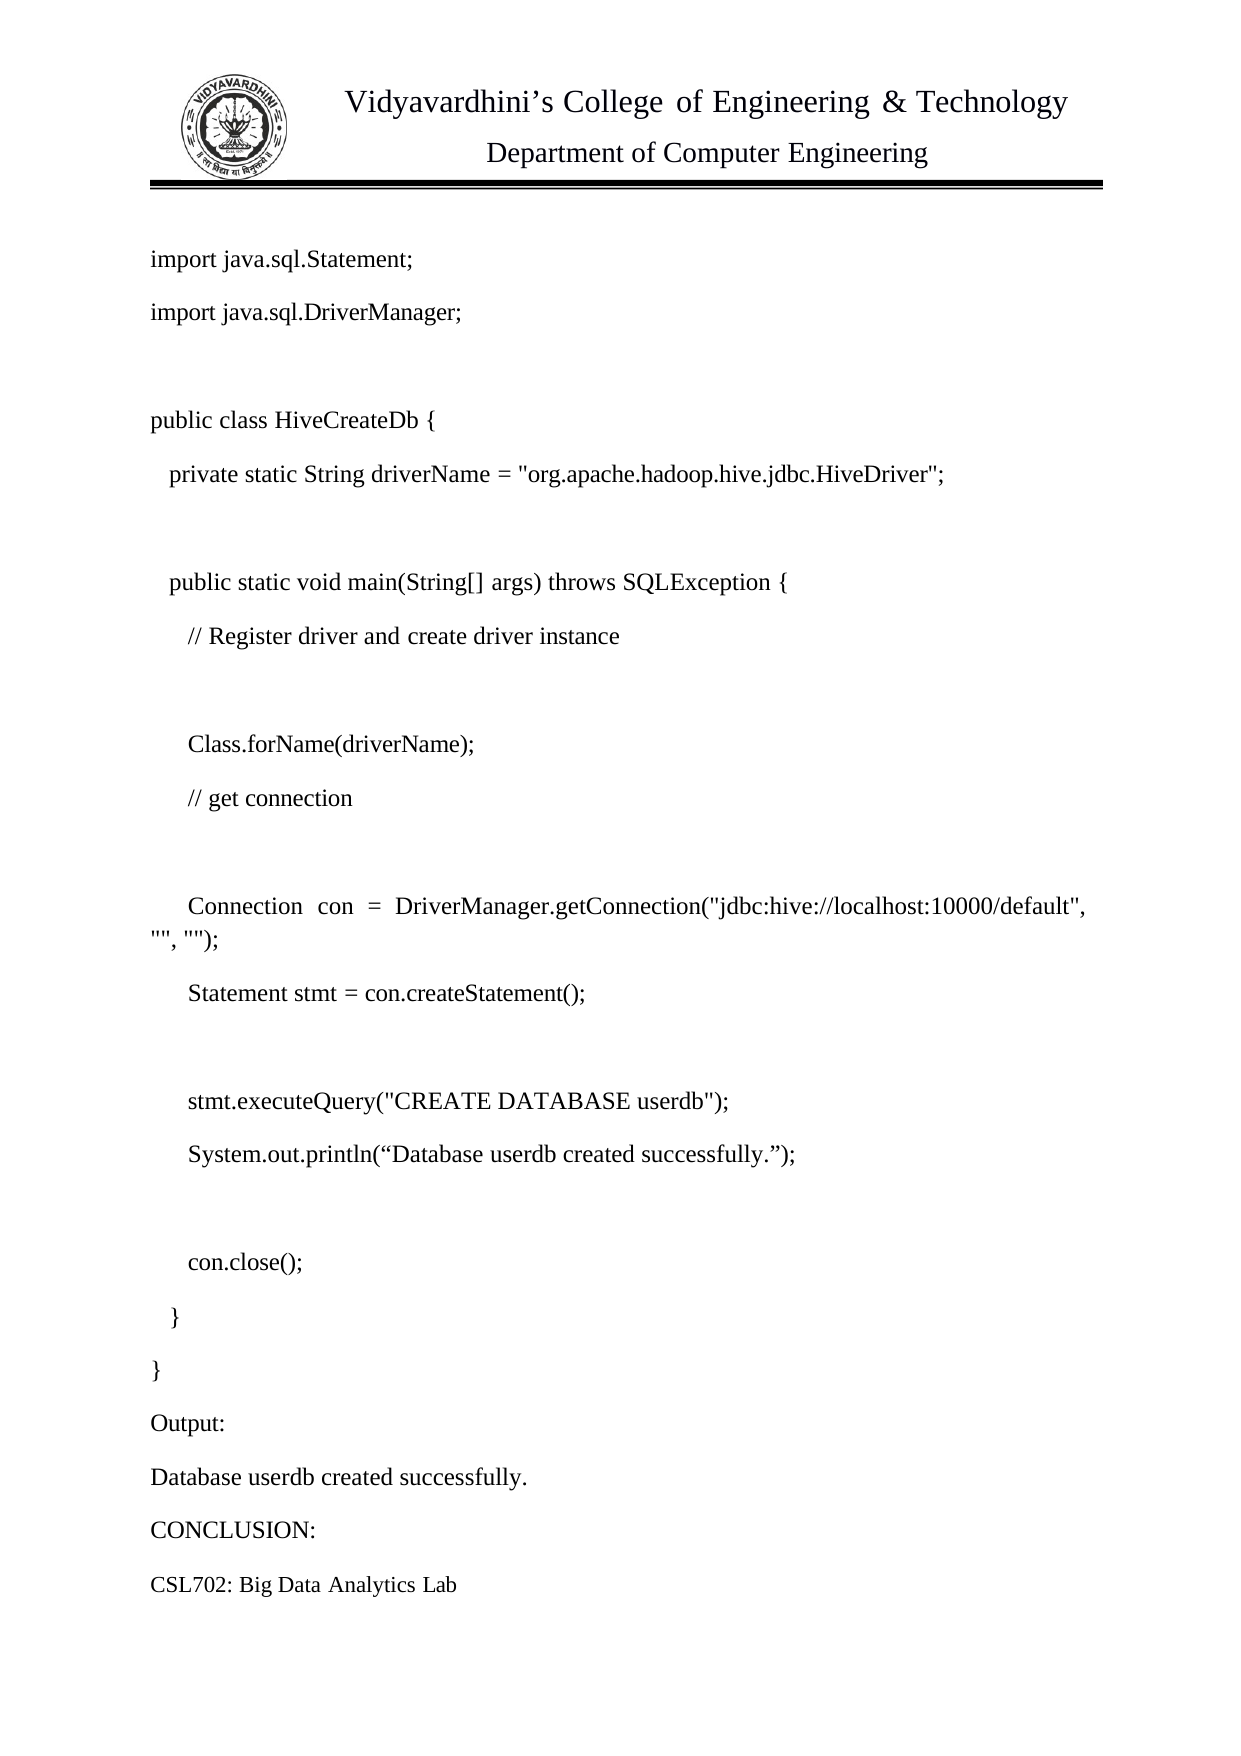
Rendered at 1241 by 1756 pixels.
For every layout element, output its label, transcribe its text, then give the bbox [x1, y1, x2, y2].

text // Register driver and create driver instance [188, 621, 1240, 649]
text Class.forName(driverName); [188, 729, 1240, 757]
text } [150, 1355, 1240, 1384]
text private static String driverName = "org.apache.hadoop.hive.jdbc.HiveDriver"; [169, 459, 1240, 488]
text // get connection [188, 783, 1240, 812]
text Connection con = DriverManager.getConnection("jdbc:hive://localhost:10000/default", "", ""); [150, 891, 1092, 952]
text con.close(); [188, 1247, 1240, 1276]
text import java.sql.Statement; import java.sql.DriverManager; [150, 244, 476, 326]
text } [169, 1302, 1240, 1331]
text public static void main(String[] args) throws SQLException { [169, 567, 1240, 596]
picture [181, 74, 287, 180]
text Statement stmt = con.createStatement(); [188, 978, 1240, 1007]
text Database userdb created successfully. CONCLUSION: [150, 1462, 571, 1544]
text public class HiveCreateDb { [150, 405, 1240, 433]
text Output: [150, 1408, 1240, 1437]
text stmt.executeQuery("CREATE DATABASE userdb"); System.out.println(“Database userdb created successfully.”); [188, 1086, 873, 1168]
